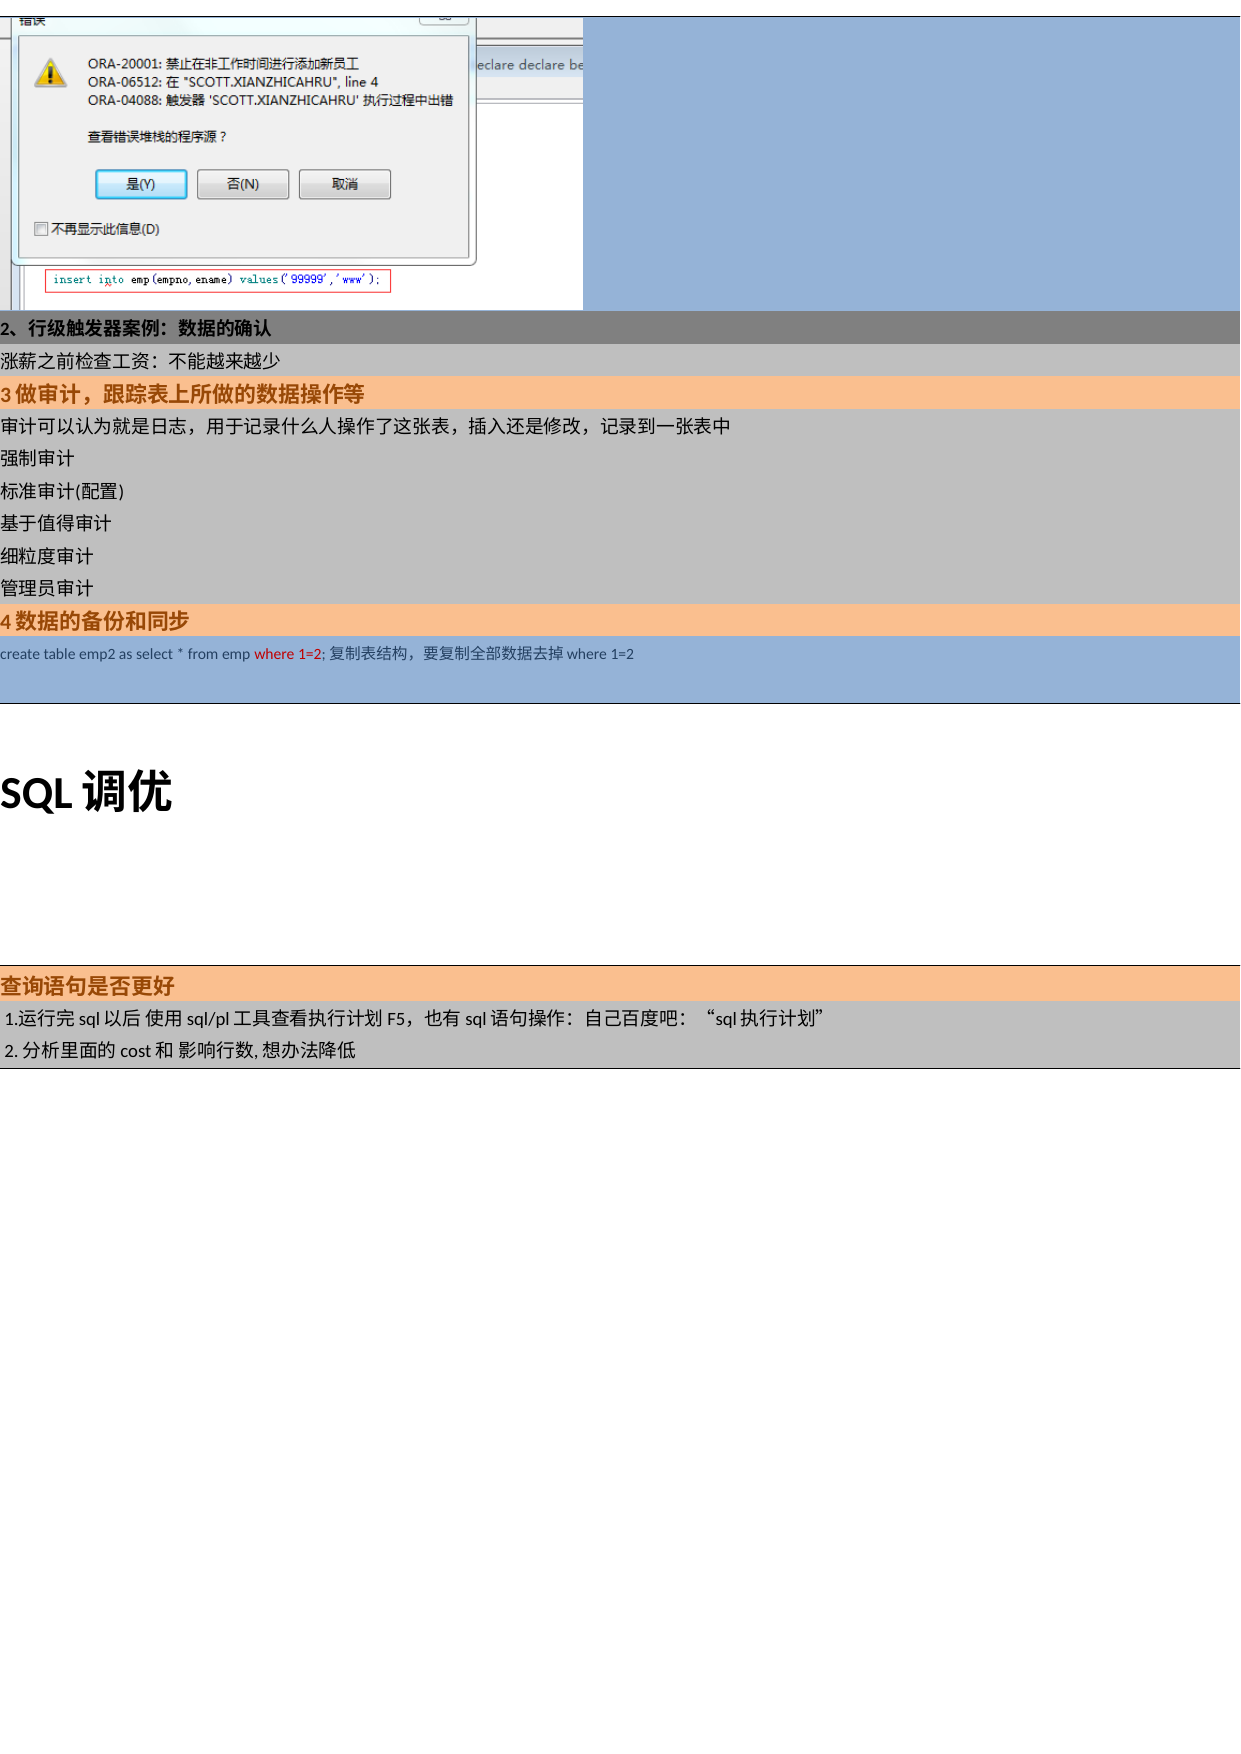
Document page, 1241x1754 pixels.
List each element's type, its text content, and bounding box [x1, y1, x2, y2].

text 2、行级触发器案例：数据的确认 [0, 311, 1240, 344]
subtitle SQL调优 [0, 740, 1240, 837]
text 管理员审计 [0, 571, 1240, 604]
text 基于值得审计 [0, 506, 1240, 539]
text 涨薪之前检查工资：不能越来越少 [0, 344, 1240, 376]
text 4数据的备份和同步 [0, 604, 1240, 636]
text 强制审计 [0, 441, 1240, 474]
text 审计可以认为就是日志，用于记录什么人操作了这张表，插入还是修改，记录到一张表中 [0, 409, 1240, 441]
text 查询语句是否更好 [0, 966, 1240, 1001]
text 3做审计，跟踪表上所做的数据操作等 [0, 376, 1240, 409]
text 细粒度审计 [0, 539, 1240, 571]
text create table emp2 as select * from emp where 1=2; 复制表结构，要复制全部数据去掉where 1=2 [0, 636, 1240, 666]
text 标准审计(配置) [0, 474, 1240, 506]
text 1.运行完sql以后 使用sql/pl工具查看执行计划F5，也有sql语句操作：自己百度吧：“sql执行计划” [0, 1001, 1240, 1030]
picture [0, 18, 583, 310]
text 2. 分析里面的cost 和 影响行数, 想办法降低 [0, 1030, 1240, 1068]
